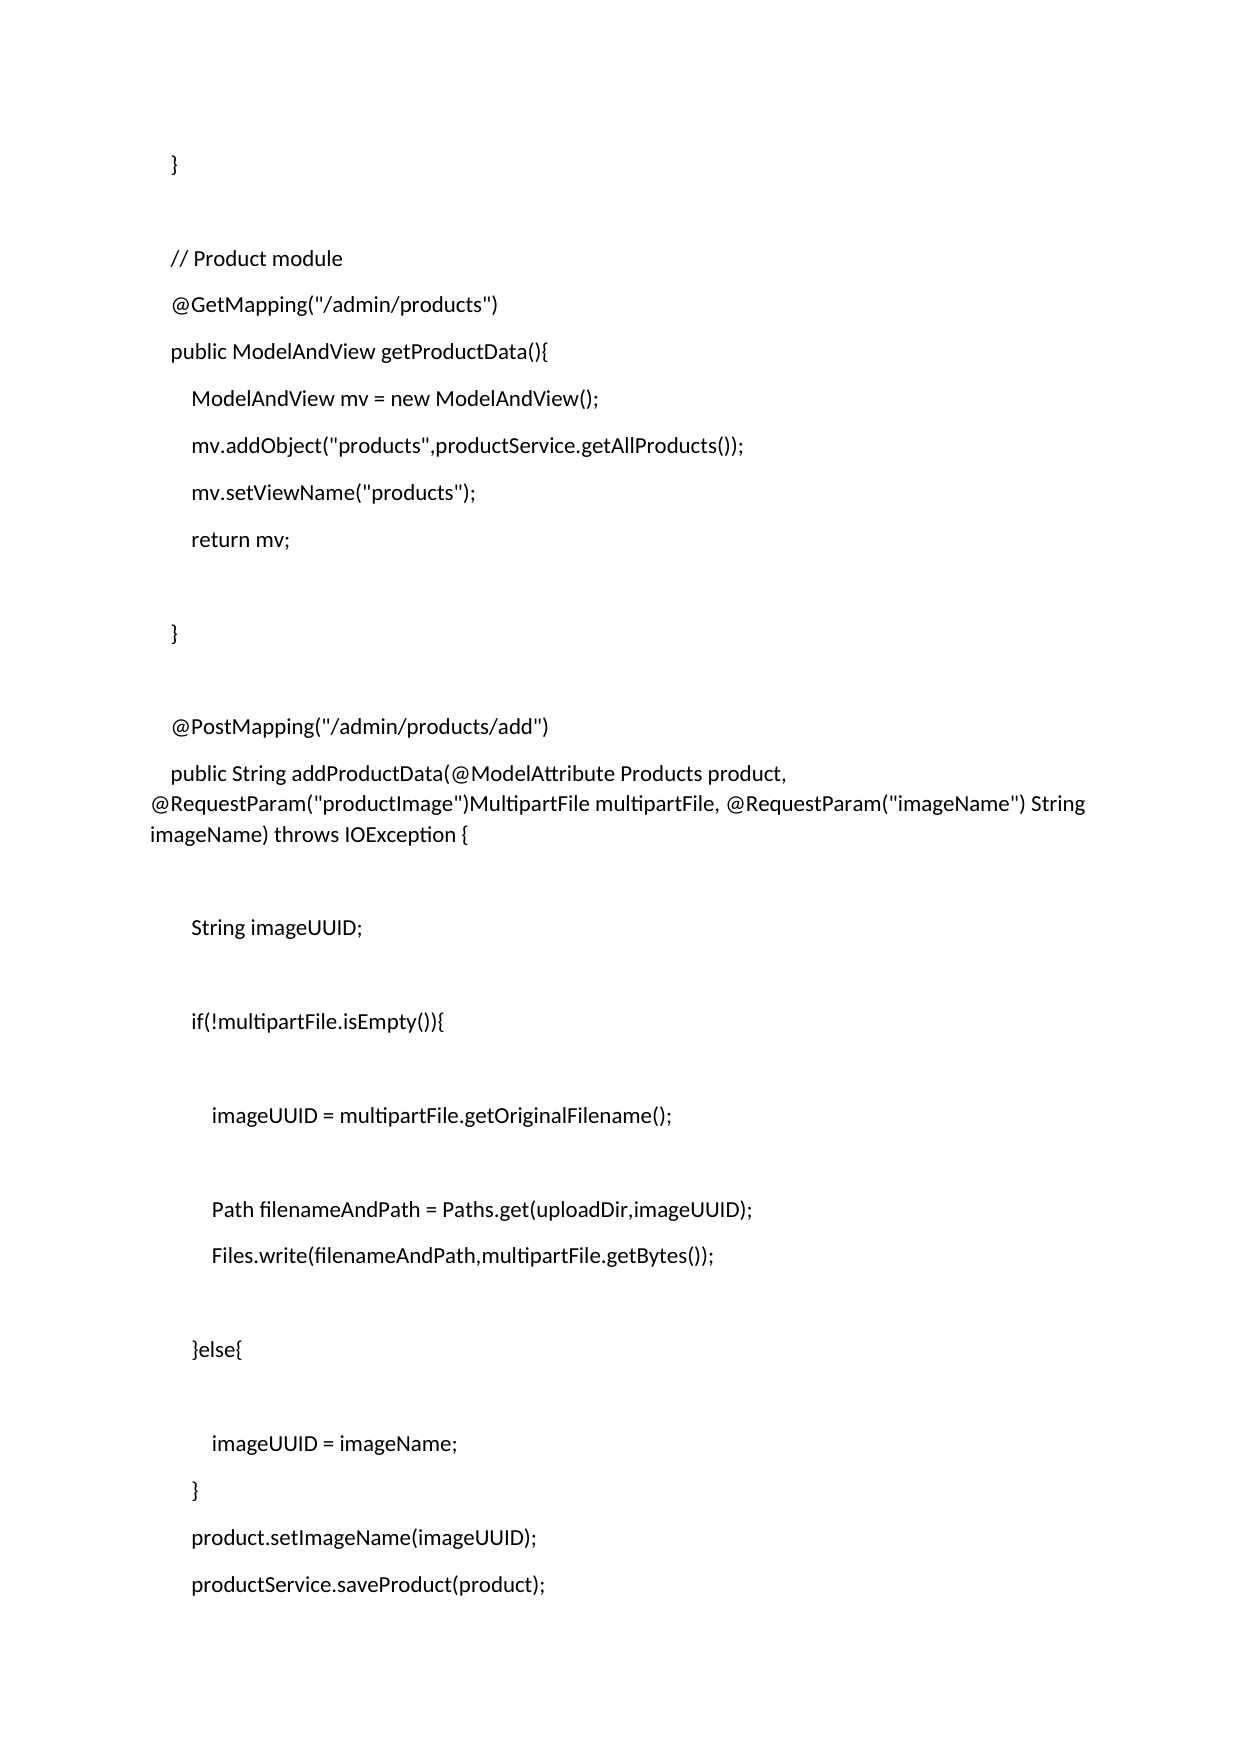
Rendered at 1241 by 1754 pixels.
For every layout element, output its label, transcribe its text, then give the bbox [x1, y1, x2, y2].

text @GetMapping("/admin/products") [150, 291, 1090, 319]
text public ModelAndView getProductData(){ [150, 337, 1090, 366]
text }else{ [150, 1335, 1090, 1363]
text // Product module [150, 244, 1090, 272]
text return mv; [150, 525, 1090, 553]
text @PostMapping("/admin/products/add") [150, 712, 1090, 741]
text mv.setViewName("products"); [150, 478, 1090, 506]
text imageUUID = imageName; [150, 1429, 1090, 1457]
text Files.write(filenameAndPath,multipartFile.getBytes()); [150, 1242, 1090, 1270]
text public String addProductData(@ModelAttribute Products product, @RequestParam("productImage")MultipartFile multipartFile, @RequestParam("imageName") String imageName) throws IOException { [150, 759, 1090, 848]
text ModelAndView mv = new ModelAndView(); [150, 384, 1090, 412]
text String imageUUID; [150, 913, 1090, 942]
text mv.addObject("products",productService.getAllProducts()); [150, 431, 1090, 459]
text imageUUID = multipartFile.getOriginalFilename(); [150, 1101, 1090, 1129]
text product.setImageName(imageUUID); [150, 1523, 1090, 1551]
text } [150, 1476, 1090, 1504]
text Path filenameAndPath = Paths.get(uploadDir,imageUUID); [150, 1195, 1090, 1223]
text } [150, 150, 1090, 178]
text } [150, 619, 1090, 647]
text productService.saveProduct(product); [150, 1570, 1090, 1598]
text if(!multipartFile.isEmpty()){ [150, 1007, 1090, 1035]
